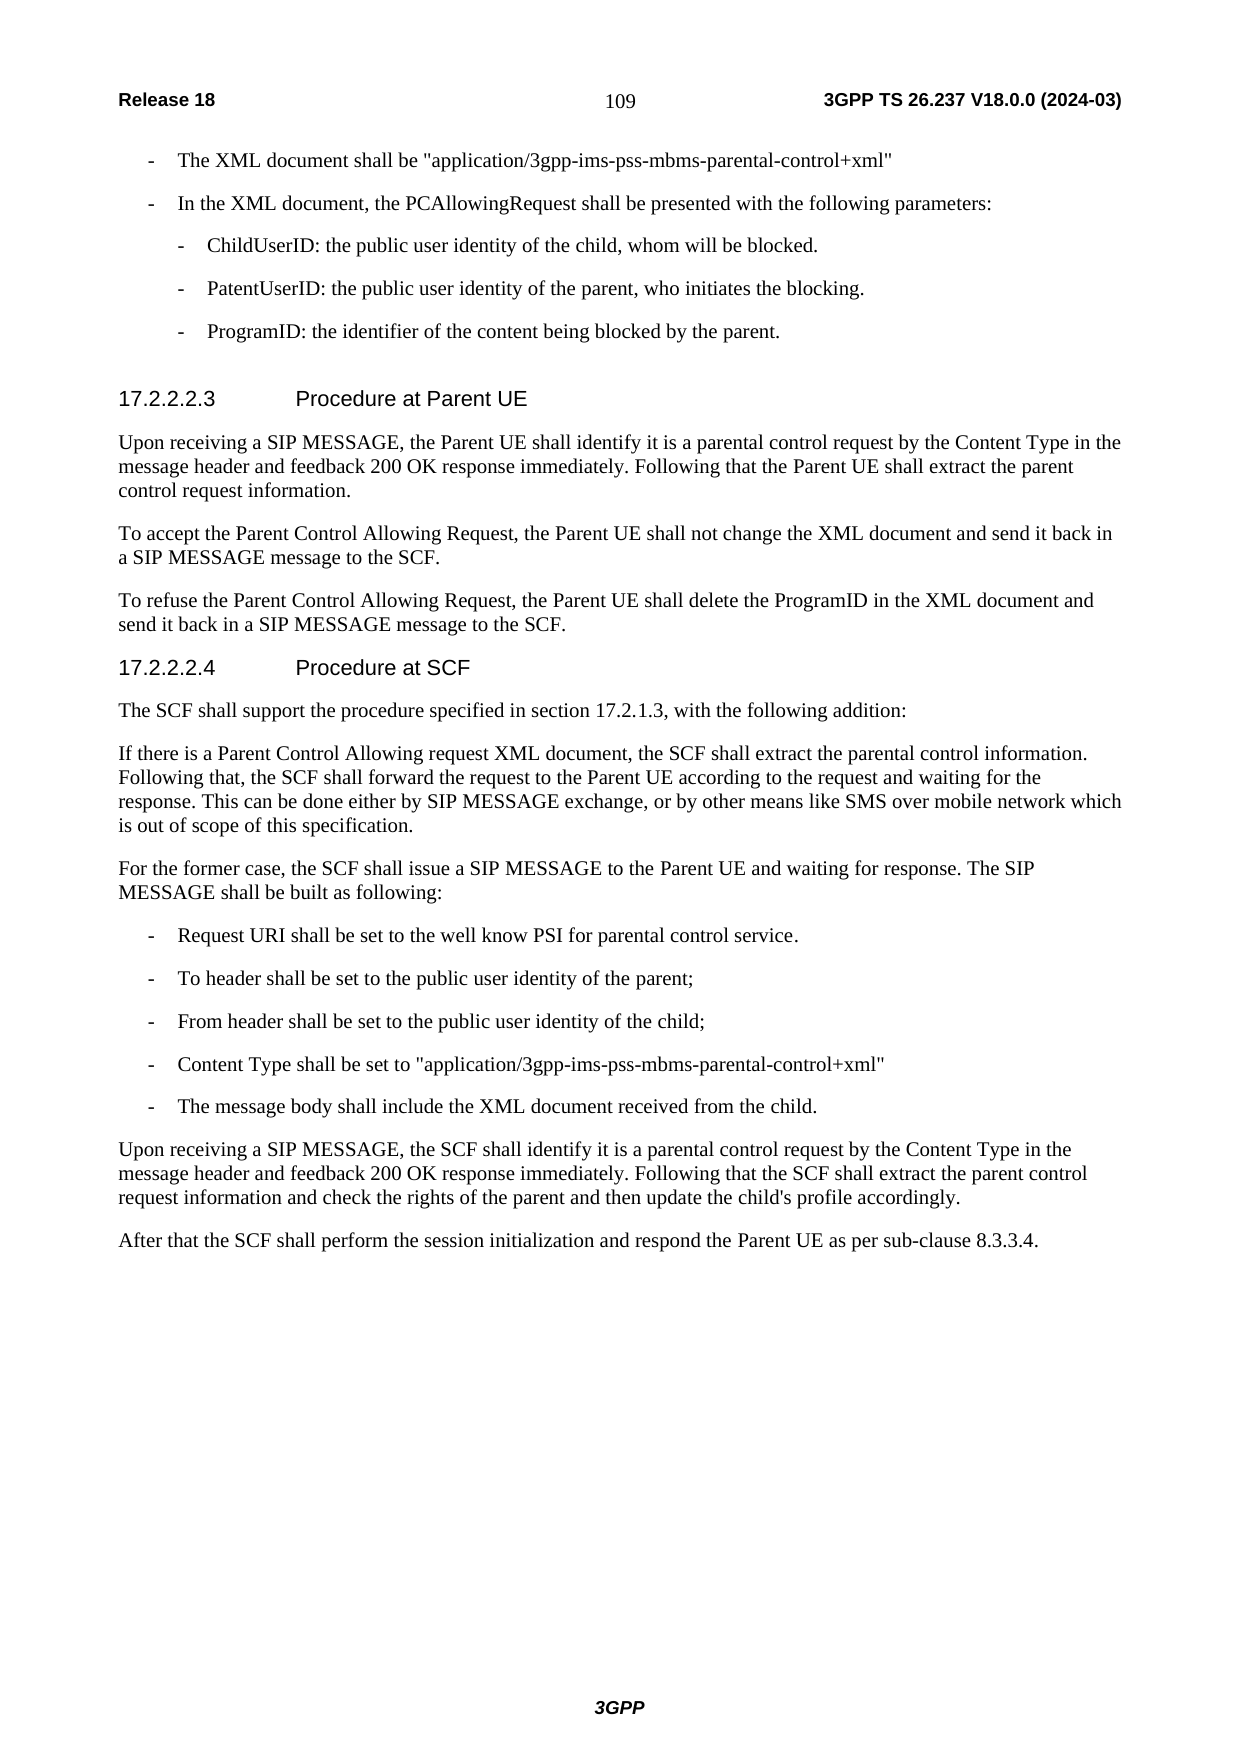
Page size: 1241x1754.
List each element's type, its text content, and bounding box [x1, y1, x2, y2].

text Upon receiving a SIP MESSAGE, the SCF shall identify it is a parental control request by the Content Type in the message header and feedback 200 OK response immediately. Following that the SCF shall extract the parent control request information and check the rights of the parent and then update the child's profile accordingly. [118, 1137, 1122, 1209]
text - The message body shall include the XML document received from the child. [148, 1094, 1122, 1118]
text - ProgramID: the identifier of the content being blocked by the parent. [177, 319, 1122, 343]
text If there is a Parent Control Allowing request XML document, the SCF shall extract the parental control information. Following that, the SCF shall forward the request to the Parent UE according to the request and waiting for the response. This can be done either by SIP MESSAGE exchange, or by other means like SMS over mobile network which is out of scope of this specification. [118, 741, 1122, 837]
text For the former case, the SCF shall issue a SIP MESSAGE to the Parent UE and waiting for response. The SIP MESSAGE shall be built as following: [118, 856, 1122, 904]
text To refuse the Parent Control Allowing Request, the Parent UE shall delete the ProgramID in the XML document and send it back in a SIP MESSAGE message to the SCF. [118, 588, 1122, 636]
subtitle 17.2.2.2.3 Procedure at Parent UE [118, 386, 1122, 411]
text After that the SCF shall perform the session initialization and respond the Parent UE as per sub-clause 8.3.3.4. [118, 1228, 1122, 1252]
text - Content Type shall be set to "application/3gpp-ims-pss-mbms-parental-control+xml" [148, 1052, 1122, 1076]
text - The XML document shall be "application/3gpp-ims-pss-mbms-parental-control+xml" [148, 148, 1122, 172]
text To accept the Parent Control Allowing Request, the Parent UE shall not change the XML document and send it back in a SIP MESSAGE message to the SCF. [118, 521, 1122, 569]
text - From header shall be set to the public user identity of the child; [148, 1009, 1122, 1033]
text - In the XML document, the PCAllowingRequest shall be presented with the following parameters: [148, 191, 1122, 214]
text Upon receiving a SIP MESSAGE, the Parent UE shall identify it is a parental control request by the Content Type in the message header and feedback 200 OK response immediately. Following that the Parent UE shall extract the parent control request information. [118, 430, 1122, 502]
text - PatentUserID: the public user identity of the parent, who initiates the blocking. [177, 276, 1122, 300]
text - ChildUserID: the public user identity of the child, whom will be blocked. [177, 233, 1122, 257]
subtitle 17.2.2.2.4 Procedure at SCF [118, 654, 1122, 680]
text The SCF shall support the procedure specified in section 17.2.1.3, with the following addition: [118, 698, 1122, 722]
text - Request URI shall be set to the well know PSI for parental control service. [148, 923, 1122, 947]
text - To header shall be set to the public user identity of the parent; [148, 966, 1122, 990]
